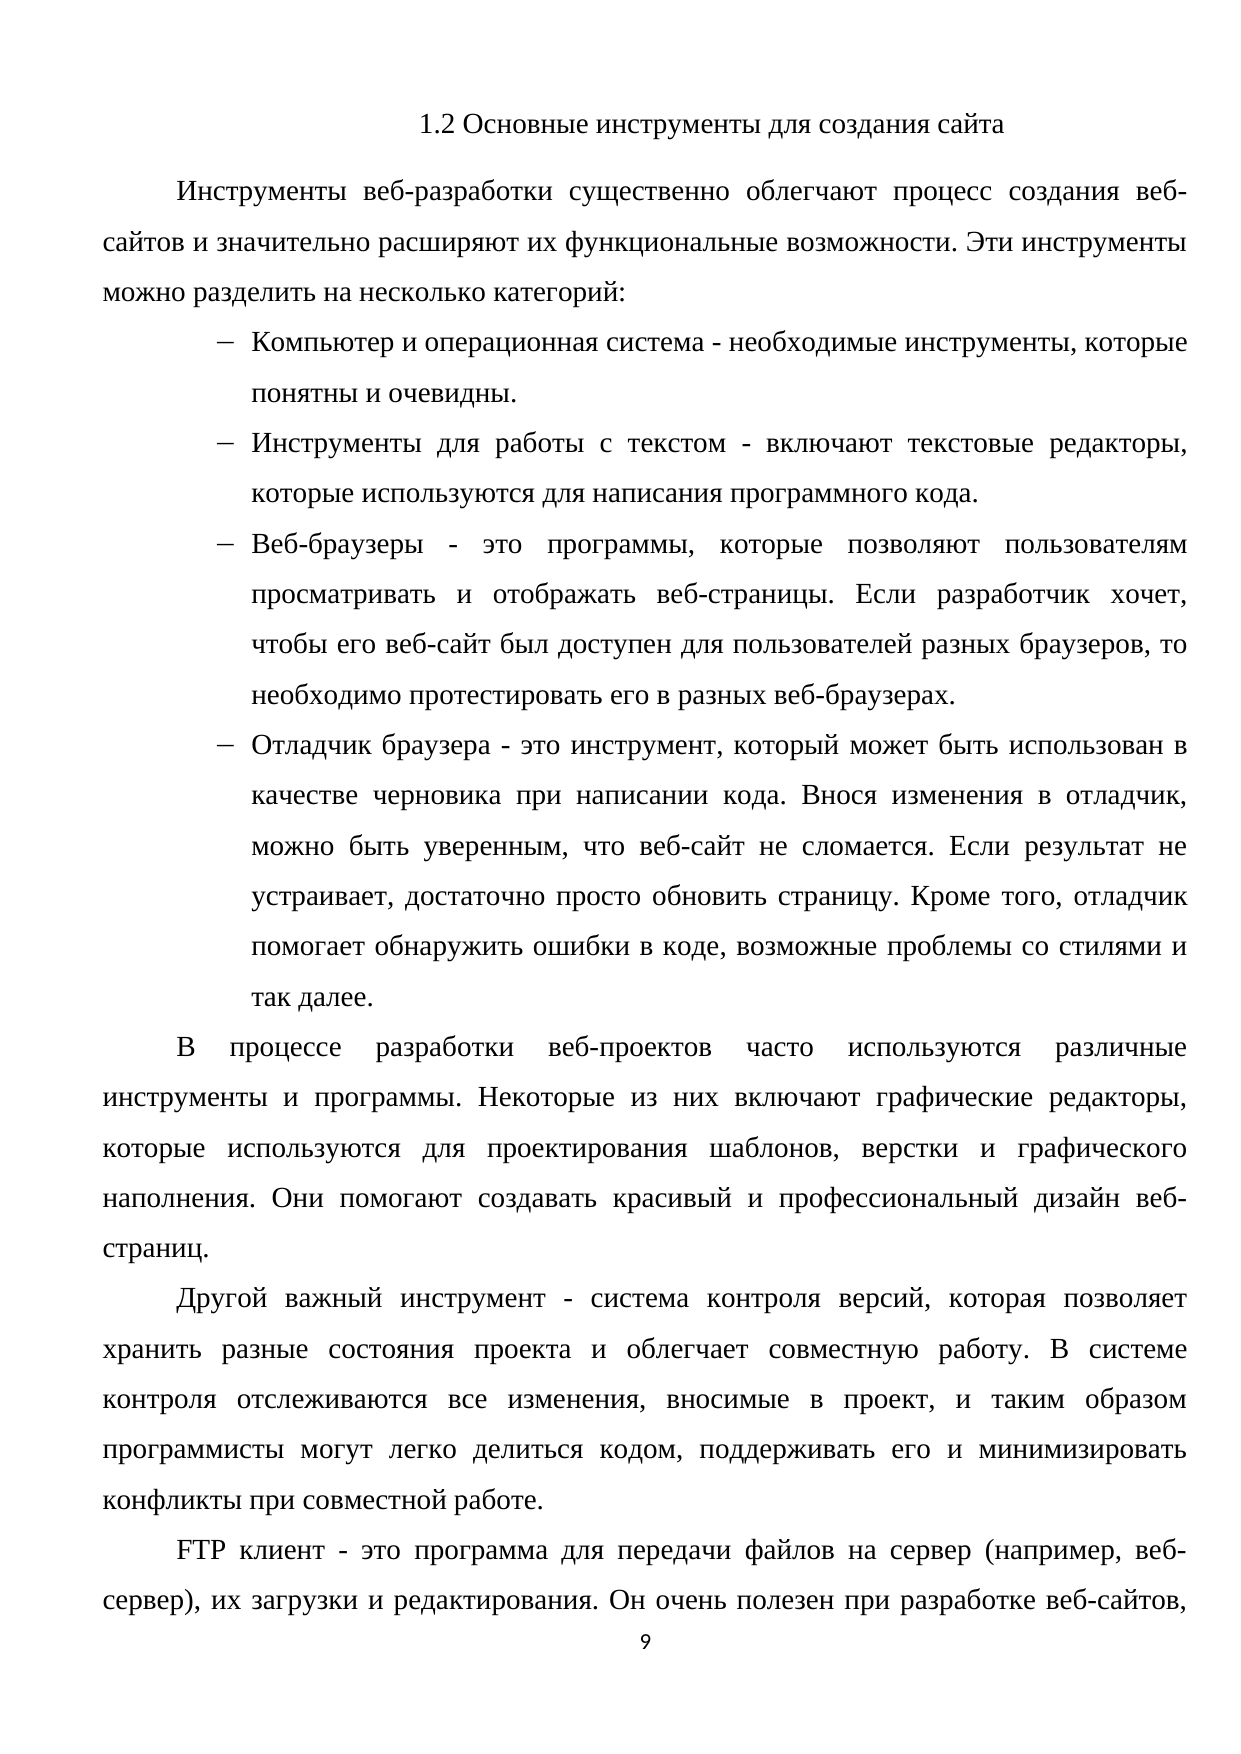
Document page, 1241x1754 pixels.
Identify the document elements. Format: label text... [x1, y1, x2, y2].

text В процессе разработки веб-проектов часто используются различные инструменты и программы. Некоторые из них включают графические редакторы, которые используются для проектирования шаблонов, верстки и графического наполнения. Они помогают создавать красивый и профессиональный дизайн веб-страниц. [102, 1029, 1188, 1264]
text 1.2 Основные инструменты для создания сайта [102, 106, 1188, 140]
text Инструменты веб-разработки существенно облегчают процесс создания веб-сайтов и значительно расширяют их функциональные возможности. Эти инструменты можно разделить на несколько категорий: [102, 173, 1188, 307]
text Другой важный инструмент - система контроля версий, которая позволяет хранить разные состояния проекта и облегчает совместную работу. В системе контроля отслеживаются все изменения, вносимые в проект, и таким образом программисты могут легко делиться кодом, поддерживать его и минимизировать конфликты при совместной работе. [102, 1281, 1188, 1515]
list Компьютер и операционная система - необходимые инструменты, которые понятны и очевидны. [213, 324, 1188, 408]
list Инструменты для работы с текстом - включают текстовые редакторы, которые используются для написания программного кода. [213, 425, 1188, 509]
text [102, 1532, 1188, 1616]
list Веб-браузеры - это программы, которые позволяют пользователям просматривать и отображать веб-страницы. Если разработчик хочет, чтобы его веб-сайт был доступен для пользователей разных браузеров, то необходимо протестировать его в разных веб-браузерах. [213, 526, 1188, 710]
list Отладчик браузера - это инструмент, который может быть использован в качестве черновика при написании кода. Внося изменения в отладчик, можно быть уверенным, что веб-сайт не сломается. Если результат не устраивает, достаточно просто обновить страницу. Кроме того, отладчик помогает обнаружить ошибки в коде, возможные проблемы со стилями и так далее. [213, 727, 1188, 1012]
